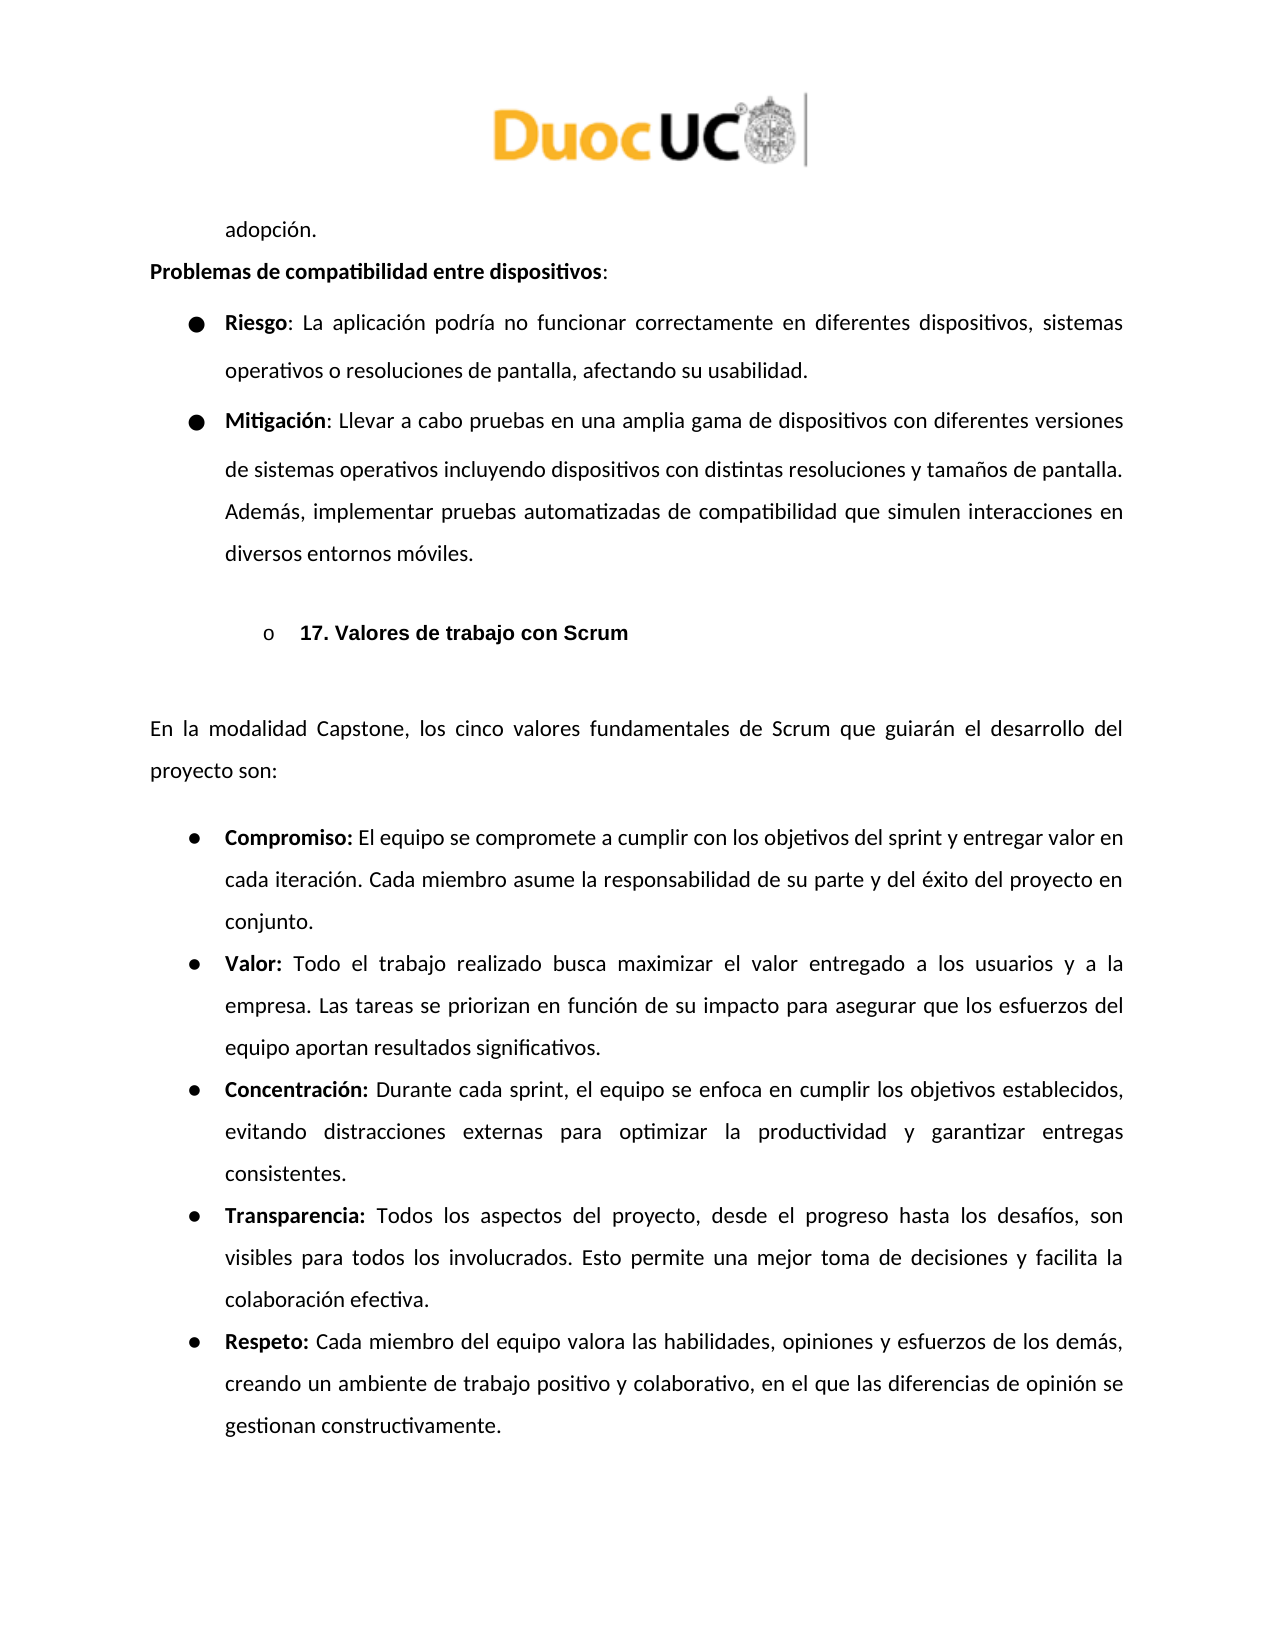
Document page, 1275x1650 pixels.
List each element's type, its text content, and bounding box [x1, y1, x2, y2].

picture [464, 79, 810, 150]
text En la modalidad Capstone, los cinco valores fundamentales de Scrum que guiarán el desarrollo del proyecto son: [150, 714, 1125, 784]
list Valor: Todo el trabajo realizado busca maximizar el valor entregado a los usuarios y a la empresa. Las tareas se priorizan en función de su impacto para asegurar que los esfuerzos del equipo aportan resultados significativos. [187, 949, 1125, 1061]
list Transparencia: Todos los aspectos del proyecto, desde el progreso hasta los desafíos, son visibles para todos los involucrados. Esto permite una mejor toma de decisiones y facilita la colaboración efectiva. [187, 1201, 1125, 1313]
subtitle 17. Valores de trabajo con Scrum [262, 621, 1125, 647]
list Compromiso: El equipo se compromete a cumplir con los objetivos del sprint y entregar valor en cada iteración. Cada miembro asume la responsabilidad de su parte y del éxito del proyecto en conjunto. [187, 823, 1125, 935]
list Mitigación: Llevar a cabo pruebas en una amplia gama de dispositivos con diferentes versiones de sistemas operativos incluyendo dispositivos con distintas resoluciones y tamaños de pantalla. Además, implementar pruebas automatizadas de compatibilidad que simulen interacciones en diversos entornos móviles. [187, 398, 1125, 567]
list Respeto: Cada miembro del equipo valora las habilidades, opiniones y esfuerzos de los demás, creando un ambiente de trabajo positivo y colaborativo, en el que las diferencias de opinión se gestionan constructivamente. [187, 1327, 1125, 1439]
list Riesgo: La aplicación podría no funcionar correctamente en diferentes dispositivos, sistemas operativos o resoluciones de pantalla, afectando su usabilidad. [187, 299, 1125, 384]
text Problemas de compatibilidad entre dispositivos: [150, 257, 1125, 286]
list Concentración: Durante cada sprint, el equipo se enfoca en cumplir los objetivos establecidos, evitando distracciones externas para optimizar la productividad y garantizar entregas consistentes. [187, 1075, 1125, 1187]
